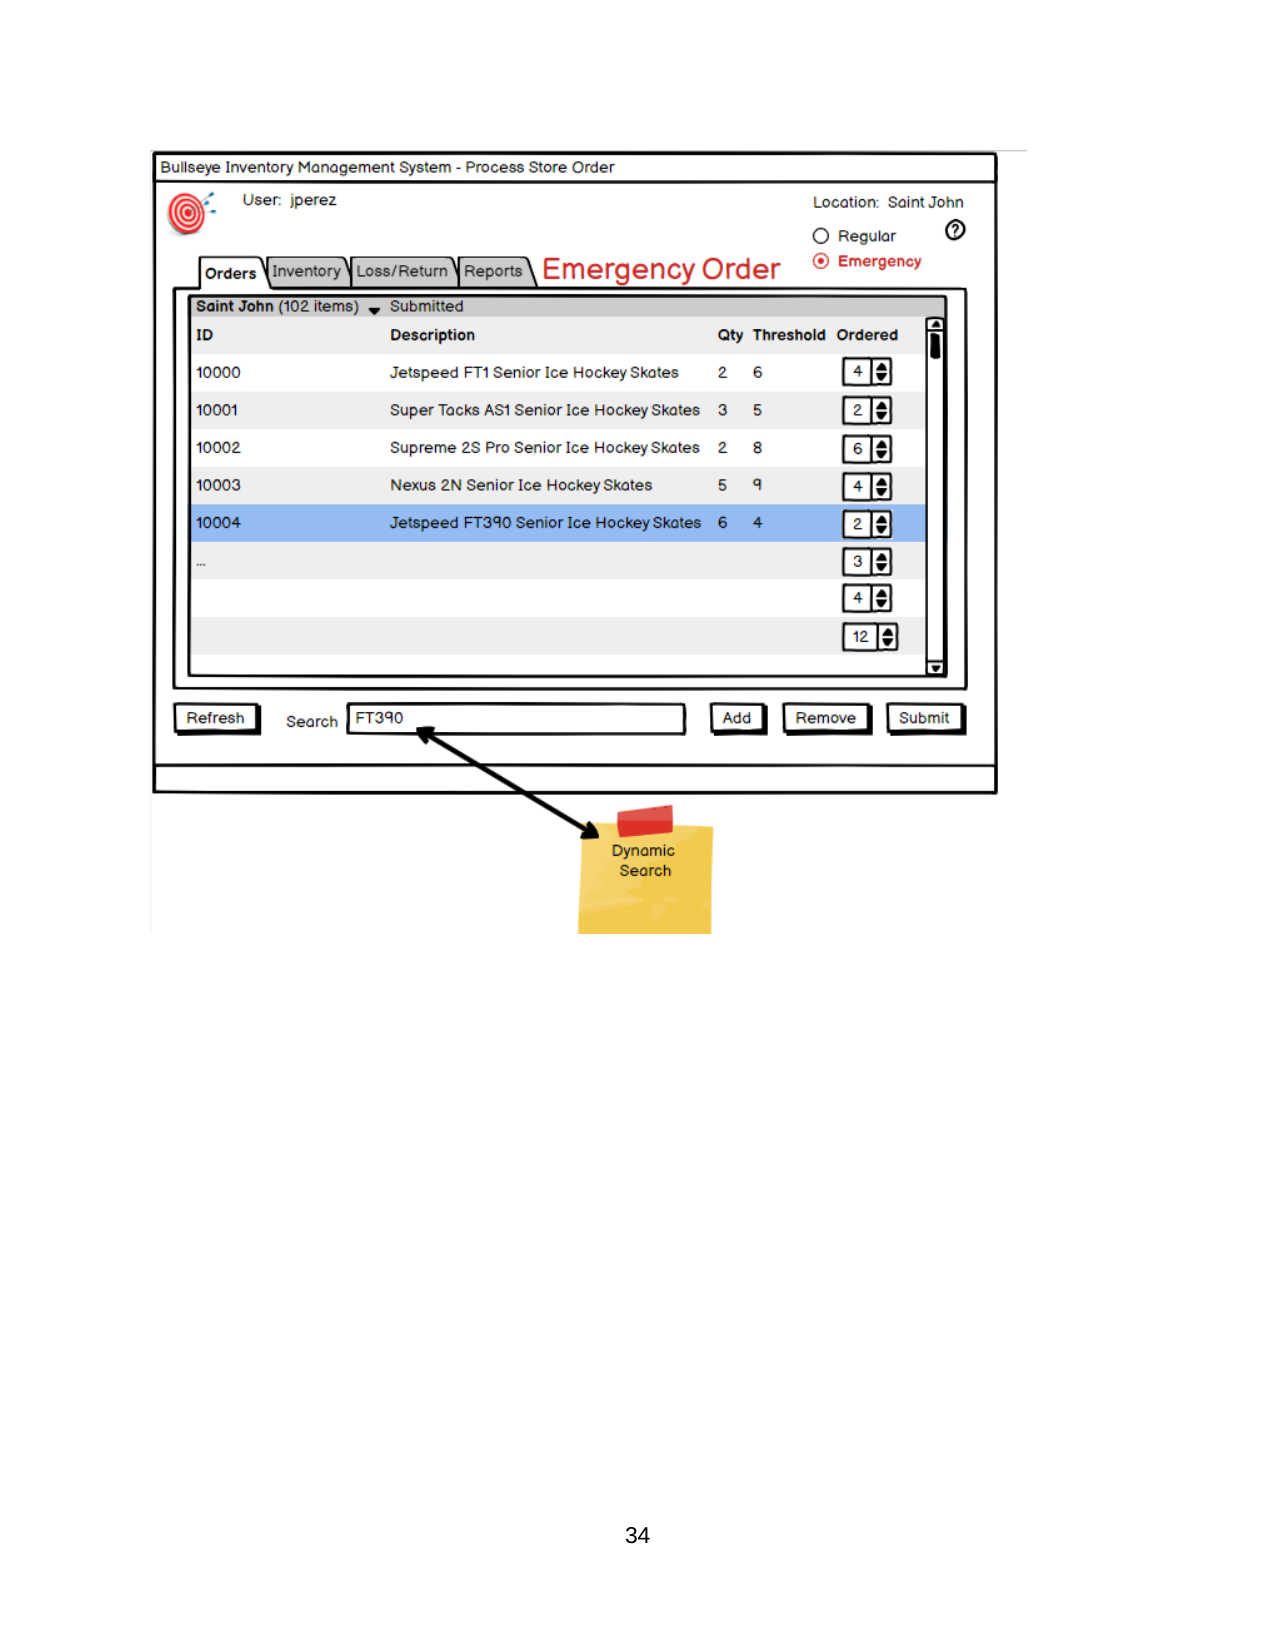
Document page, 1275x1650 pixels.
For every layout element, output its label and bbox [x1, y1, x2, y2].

picture [150, 150, 1028, 934]
